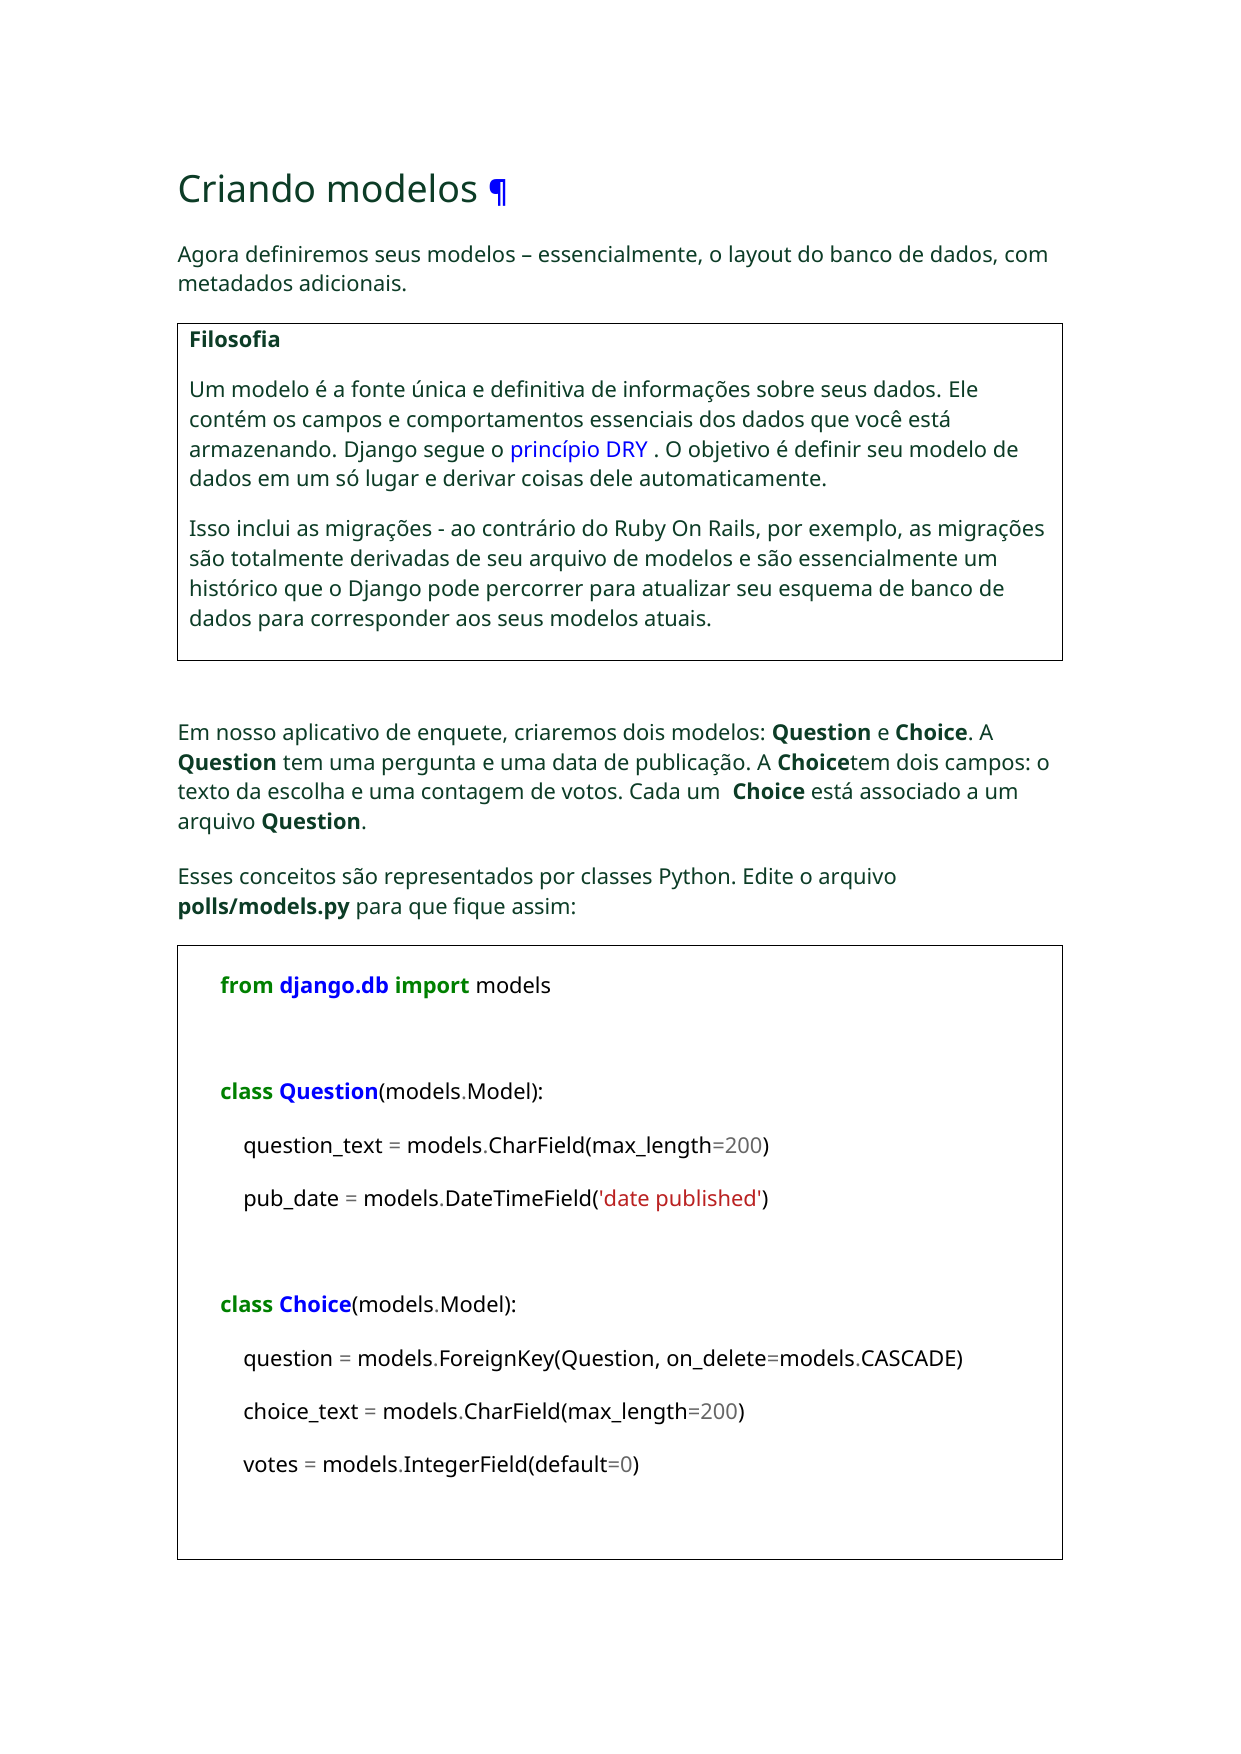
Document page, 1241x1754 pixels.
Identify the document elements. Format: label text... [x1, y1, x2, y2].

text Agora definiremos seus modelos – essencialmente, o layout do banco de dados, com metadados adicionais. [177, 239, 1063, 298]
text Esses conceitos são representados por classes Python. Edite o arquivo polls/models.py para que fique assim: [177, 861, 1063, 920]
text Em nosso aplicativo de enquete, criaremos dois modelos: Question e Choice. A Question tem uma pergunta e uma data de publicação. A Choicetem dois campos: o texto da escolha e uma contagem de votos. Cada um Choice está associado a um arquivo Question. [177, 717, 1063, 836]
table_header from django.db import models class Question(models.Model): question_text = models.CharField(max_length=200) pub_date = models.DateTimeField('date published') class Choice(models.Model): question = models.ForeignKey(Question, on_delete=models.CASCADE) choice_text = models.CharField(max_length=200) votes = models.IntegerField(default=0) [178, 946, 1062, 1558]
subtitle Criando modelos ¶ [177, 163, 1063, 214]
table_header Filosofia Um modelo é a fonte única e definitiva de informações sobre seus dados. Ele contém os campos e comportamentos essenciais dos dados que você está armazenando. Django segue o princípio DRY . O objetivo é definir seu modelo de dados em um só lugar e derivar coisas dele automaticamente. Isso inclui as migrações - ao contrário do Ruby On Rails, por exemplo, as migrações são totalmente derivadas de seu arquivo de modelos e são essencialmente um histórico que o Django pode percorrer para atualizar seu esquema de banco de dados para corresponder aos seus modelos atuais. [178, 324, 1062, 660]
